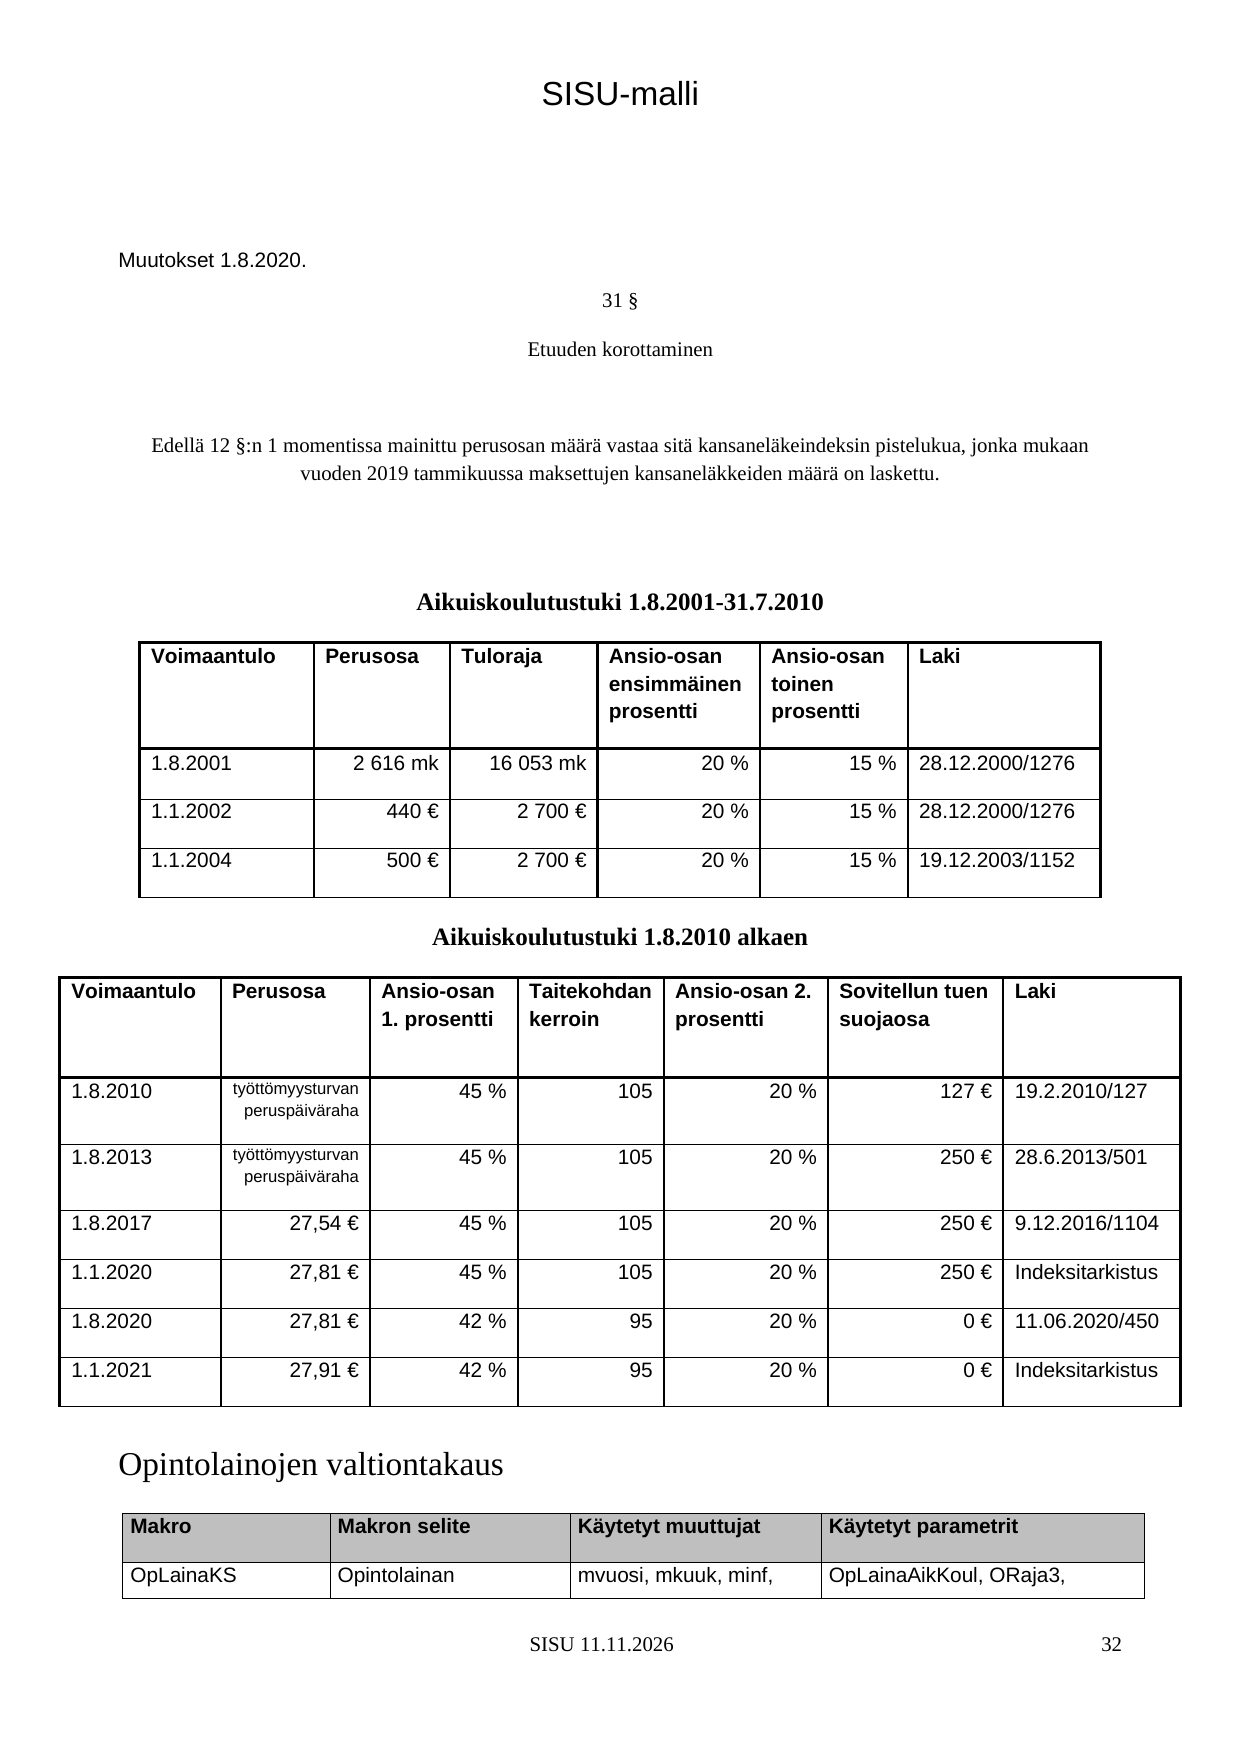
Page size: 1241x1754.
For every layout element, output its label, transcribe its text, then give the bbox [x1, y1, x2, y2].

table_cell 28.12.2000/1276 [909, 750, 1099, 799]
table_header Perusosa [315, 644, 449, 747]
table_cell 27,81 € [222, 1309, 369, 1357]
table_cell 95 [519, 1309, 663, 1357]
table_cell Indeksitarkistus [1004, 1260, 1179, 1308]
table_header Ansio-osan 2. prosentti [665, 979, 827, 1076]
table_cell 1.8.2001 [141, 750, 313, 799]
table_cell 42 % [371, 1309, 517, 1357]
table_cell 250 € [829, 1145, 1002, 1210]
table_cell 15 % [761, 750, 907, 799]
table_cell työttömyysturvan peruspäiväraha [222, 1145, 369, 1210]
table_header Ansio-osan ensimmäinen prosentti [599, 644, 759, 747]
table_cell 28.6.2013/501 [1004, 1145, 1179, 1210]
table_cell 105 [519, 1145, 663, 1210]
table_cell 2 700 € [451, 849, 596, 896]
table_header Voimaantulo [61, 979, 220, 1076]
table_cell 19.12.2003/1152 [909, 849, 1099, 896]
table_cell 1.1.2004 [141, 849, 313, 896]
text Aikuiskoulutustuki 1.8.2010 alkaen [118, 922, 1122, 951]
table_header Makron selite [331, 1514, 570, 1562]
table_cell 20 % [665, 1211, 827, 1259]
table_cell 1.8.2010 [61, 1079, 220, 1144]
table_cell 250 € [829, 1211, 1002, 1259]
table_cell 440 € [315, 800, 449, 848]
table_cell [331, 1563, 570, 1598]
table_cell 0 € [829, 1309, 1002, 1357]
table_cell 42 % [371, 1358, 517, 1406]
table_header Tuloraja [451, 644, 596, 747]
text Aikuiskoulutustuki 1.8.2001-31.7.2010 [118, 587, 1122, 616]
table_cell 0 € [829, 1358, 1002, 1406]
table_cell 250 € [829, 1260, 1002, 1308]
table_cell 20 % [599, 800, 759, 848]
table_cell 500 € [315, 849, 449, 896]
table_header Perusosa [222, 979, 369, 1076]
table_cell 27,91 € [222, 1358, 369, 1406]
table_cell 105 [519, 1211, 663, 1259]
table_cell 11.06.2020/450 [1004, 1309, 1179, 1357]
text 31 § [118, 288, 1122, 312]
text Edellä 12 §:n 1 momentissa mainittu perusosan määrä vastaa sitä kansaneläkeindeksin pistelukua, jonka mukaan vuoden 2019 tammikuussa maksettujen kansaneläkkeiden määrä on laskettu. [118, 433, 1122, 485]
table_header Voimaantulo [141, 644, 313, 747]
table_cell 45 % [371, 1145, 517, 1210]
table_cell 20 % [599, 849, 759, 896]
text Etuuden korottaminen [118, 337, 1122, 361]
text Muutokset 1.8.2020. [118, 248, 1122, 272]
table_cell 45 % [371, 1079, 517, 1144]
table_cell 16 053 mk [451, 750, 596, 799]
table_header Taitekohdan kerroin [519, 979, 663, 1076]
table_cell 27,54 € [222, 1211, 369, 1259]
table_cell 15 % [761, 800, 907, 848]
table_cell 1.1.2021 [61, 1358, 220, 1406]
table_cell 45 % [371, 1260, 517, 1308]
table_header Makro [123, 1514, 330, 1562]
table_header Laki [909, 644, 1099, 747]
table_header Ansio-osan 1. prosentti [371, 979, 517, 1076]
table_cell 1.8.2013 [61, 1145, 220, 1210]
table_header Ansio-osan toinen prosentti [761, 644, 907, 747]
table_cell 20 % [665, 1260, 827, 1308]
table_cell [571, 1563, 821, 1598]
table_cell 15 % [761, 849, 907, 896]
table_cell 20 % [665, 1145, 827, 1210]
table_cell 1.8.2017 [61, 1211, 220, 1259]
table_cell 45 % [371, 1211, 517, 1259]
table_cell 105 [519, 1079, 663, 1144]
text Opintolainojen valtiontakaus [118, 1444, 1122, 1482]
table_cell 95 [519, 1358, 663, 1406]
table_cell Indeksitarkistus [1004, 1358, 1179, 1406]
table_cell 20 % [665, 1358, 827, 1406]
table_cell 1.1.2002 [141, 800, 313, 848]
table_cell 20 % [665, 1309, 827, 1357]
table_cell 2 700 € [451, 800, 596, 848]
table_cell 20 % [599, 750, 759, 799]
table_cell 105 [519, 1260, 663, 1308]
table_cell 20 % [665, 1079, 827, 1144]
table_cell 1.1.2020 [61, 1260, 220, 1308]
table_cell OpLainaKS [123, 1563, 330, 1598]
table_cell 127 € [829, 1079, 1002, 1144]
table_header Laki [1004, 979, 1179, 1076]
table_cell 9.12.2016/1104 [1004, 1211, 1179, 1259]
table_cell 28.12.2000/1276 [909, 800, 1099, 848]
table_cell 1.8.2020 [61, 1309, 220, 1357]
table_header Käytetyt parametrit [822, 1514, 1144, 1562]
table_header Käytetyt muuttujat [571, 1514, 821, 1562]
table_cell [822, 1563, 1144, 1598]
table_cell työttömyysturvan peruspäiväraha [222, 1079, 369, 1144]
table_cell 2 616 mk [315, 750, 449, 799]
table_cell 27,81 € [222, 1260, 369, 1308]
table_cell 19.2.2010/127 [1004, 1079, 1179, 1144]
table_header Sovitellun tuen suojaosa [829, 979, 1002, 1076]
